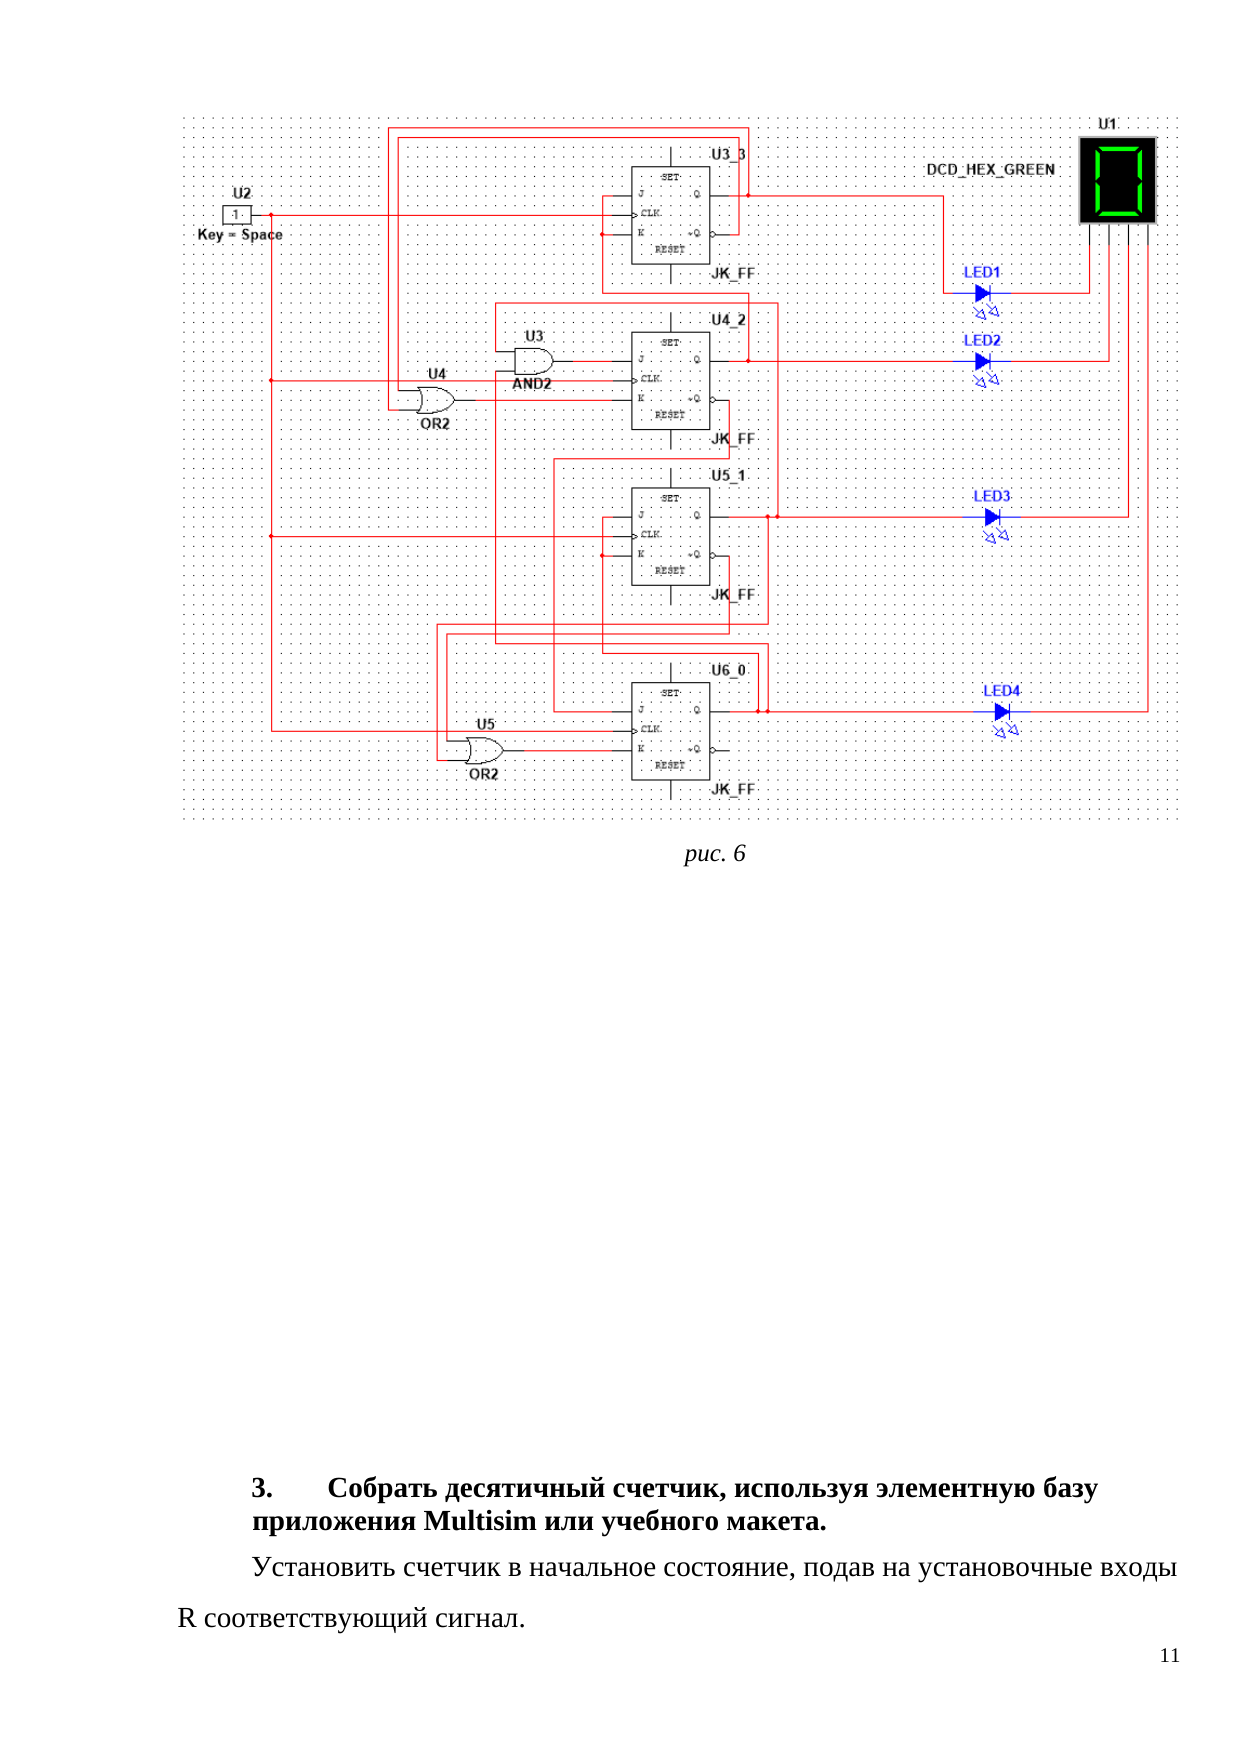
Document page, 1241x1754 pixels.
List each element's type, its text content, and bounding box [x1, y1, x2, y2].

text рис. 6 [251, 838, 1179, 866]
subtitle Собрать десятичный счетчик, используя элементную базу приложения Multisim или учебного макета. [251, 1470, 1179, 1537]
text Установить счетчик в начальное состояние, подав на установочные входы R соответствующий сигнал. [177, 1549, 1179, 1633]
picture [177, 111, 1180, 826]
